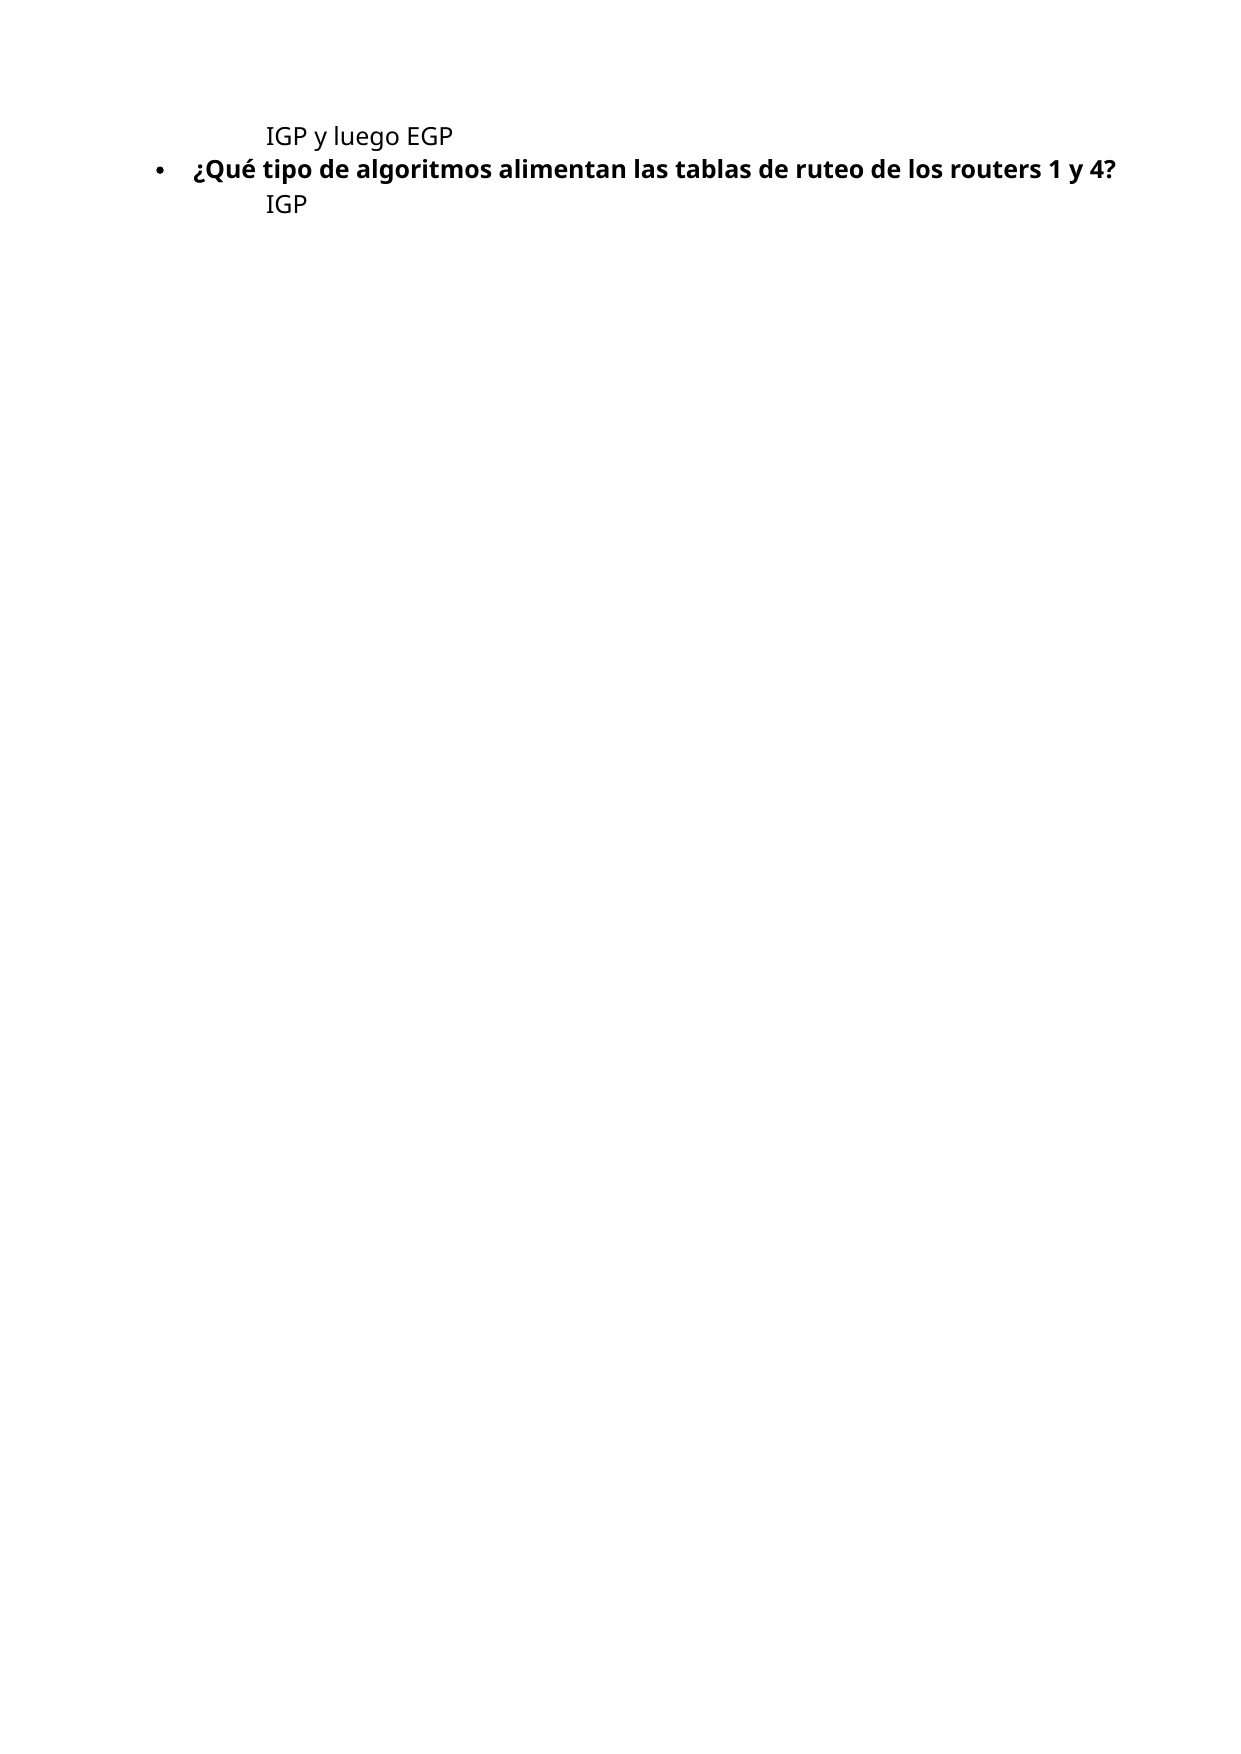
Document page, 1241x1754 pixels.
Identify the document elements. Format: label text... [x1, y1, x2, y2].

list ¿Qué tipo de algoritmos alimentan las tablas de ruteo de los routers 1 y 4? [156, 152, 1122, 186]
text IGP y luego EGP [192, 118, 1122, 152]
text IGP [192, 186, 1122, 220]
